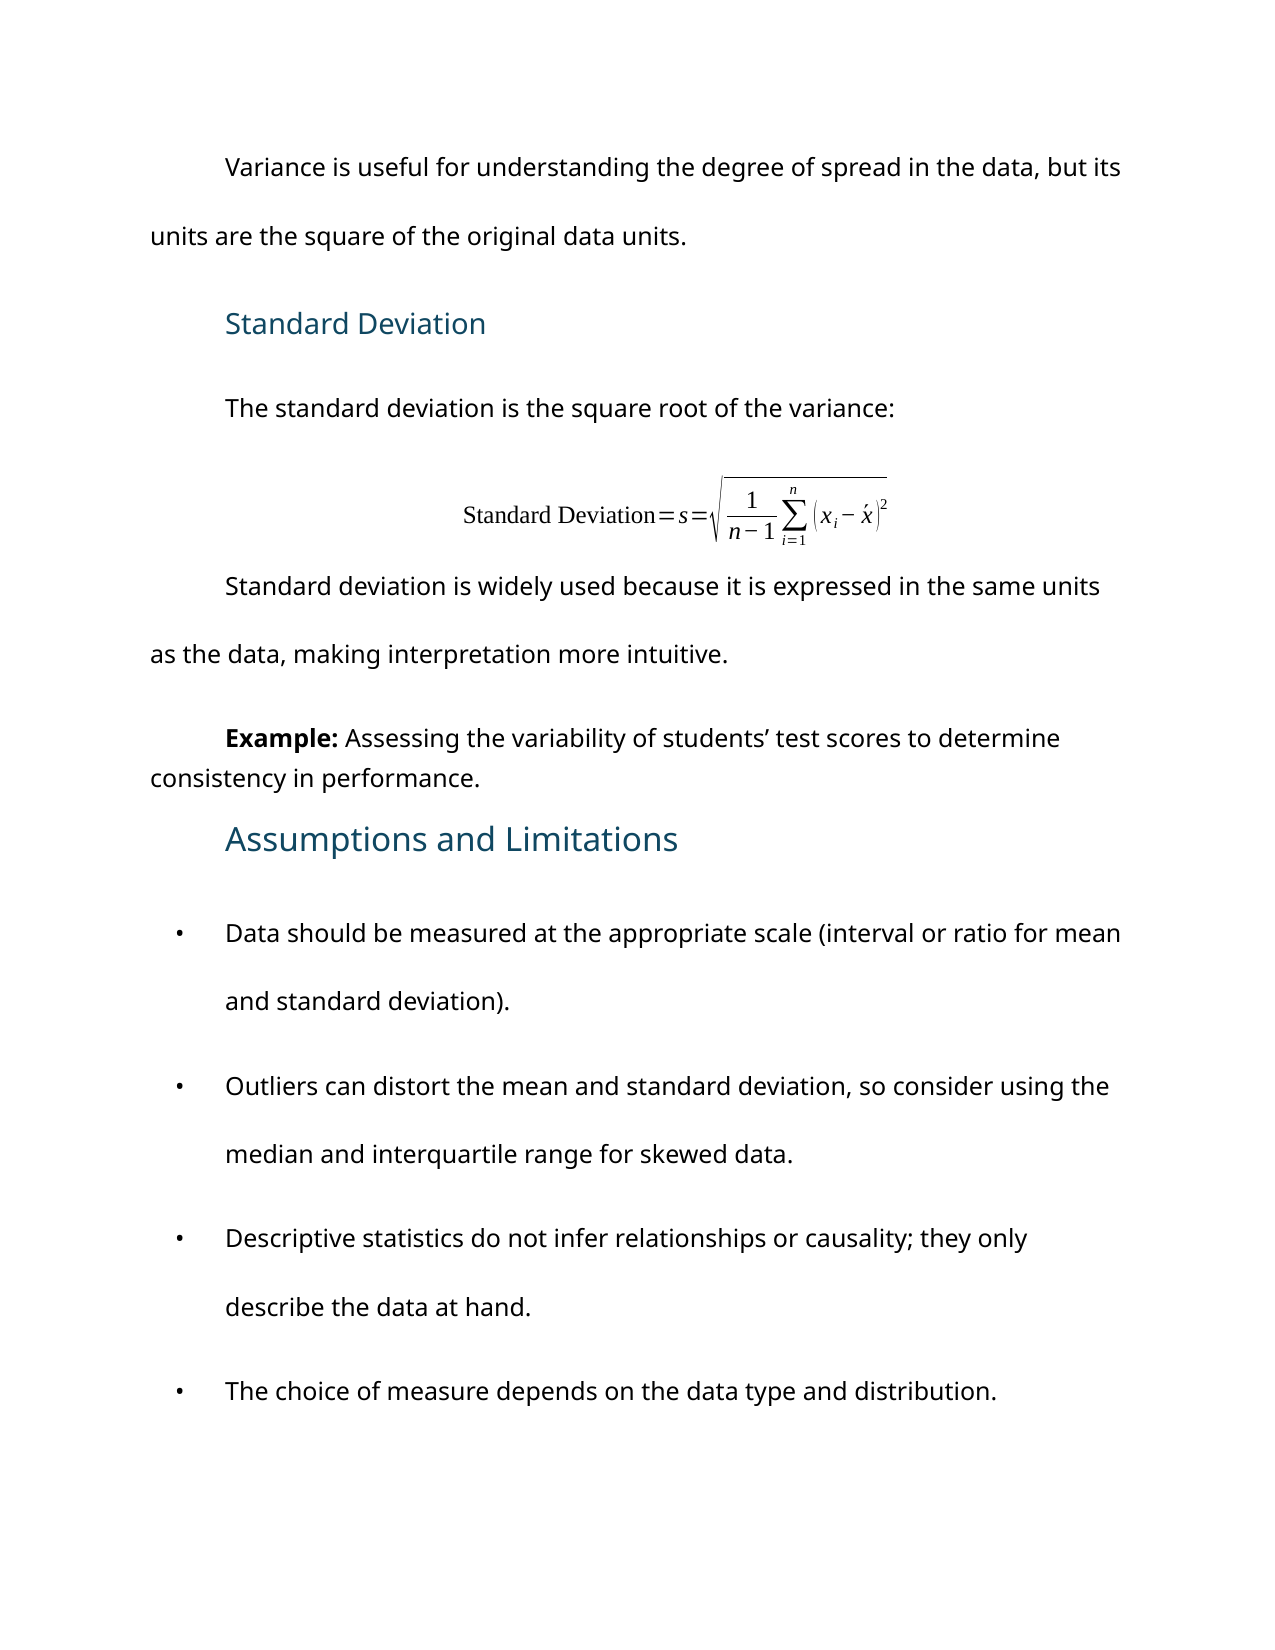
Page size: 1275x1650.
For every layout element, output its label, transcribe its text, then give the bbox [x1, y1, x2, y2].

list The choice of measure depends on the data type and distribution. [175, 1374, 1125, 1408]
text Example: Assessing the variability of students’ test scores to determine consistency in performance. [150, 721, 1125, 794]
list Descriptive statistics do not infer relationships or causality; they only describe the data at hand. [175, 1221, 1125, 1323]
list Outliers can distort the mean and standard deviation, so consider using the median and interquartile range for skewed data. [175, 1068, 1125, 1170]
subtitle Assumptions and Limitations [150, 816, 1125, 861]
subtitle Standard Deviation [150, 303, 1125, 343]
list Data should be measured at the appropriate scale (interval or ratio for mean and standard deviation). [175, 915, 1125, 1017]
